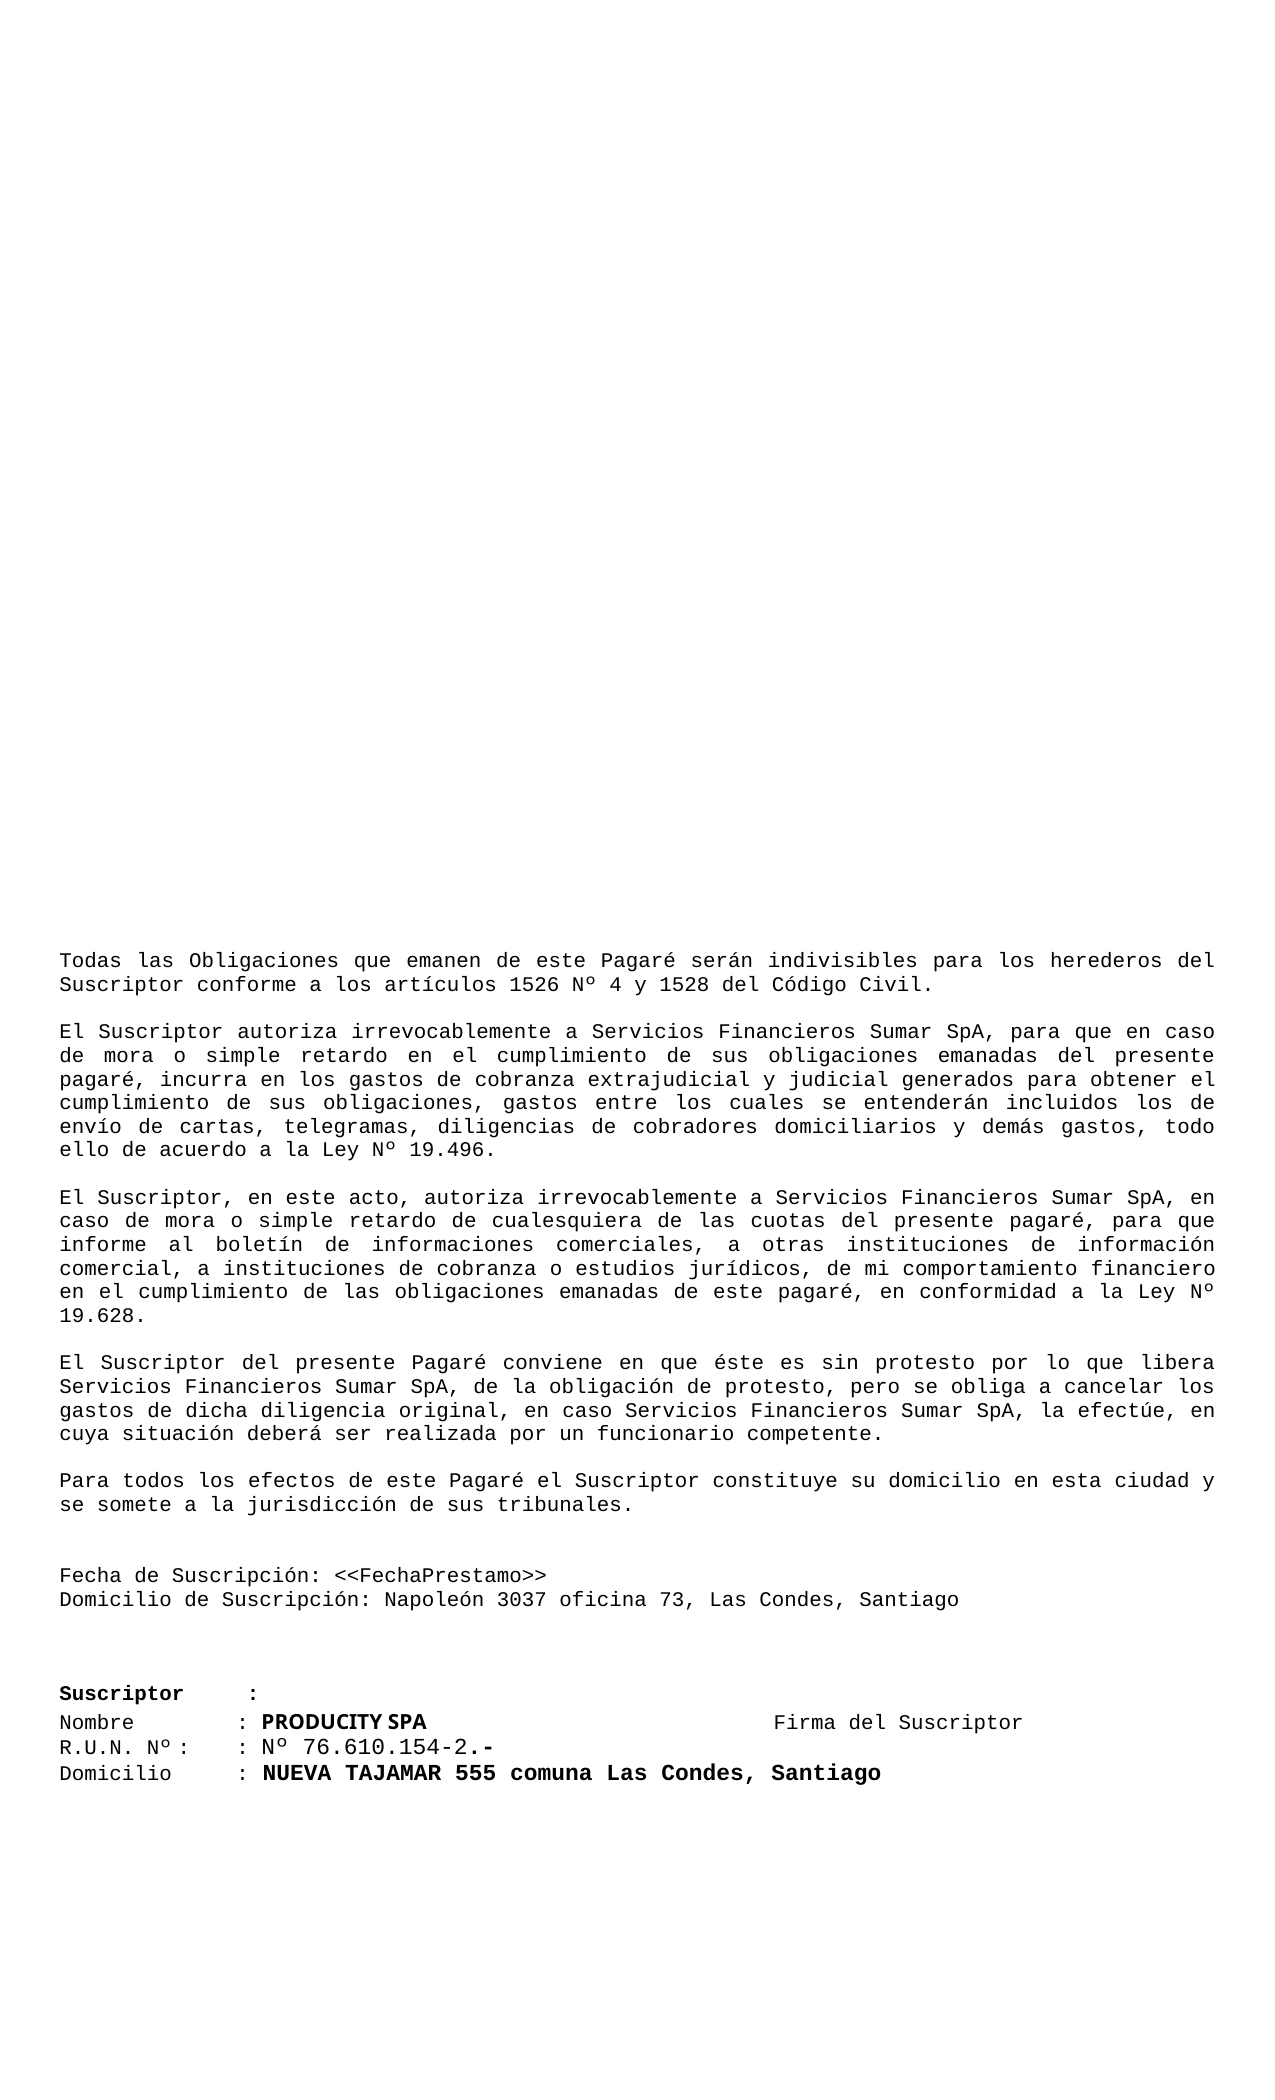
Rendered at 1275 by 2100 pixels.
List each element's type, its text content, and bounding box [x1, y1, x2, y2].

text R.U.N. Nº : : Nº 76.610.154-2.- [59, 1736, 1216, 1761]
text Domicilio : NUEVA TAJAMAR 555 comuna Las Condes, Santiago [59, 1761, 977, 1787]
text El Suscriptor autoriza irrevocablemente a Servicios Financieros Sumar SpA, para que en caso de mora o simple retardo en el cumplimiento de sus obligaciones emanadas del presente pagaré, incurra en los gastos de cobranza extrajudicial y judicial generados para obtener el cumplimiento de sus obligaciones, gastos entre los cuales se entenderán incluidos los de envío de cartas, telegramas, diligencias de cobradores domiciliarios y demás gastos, todo ello de acuerdo a la Ley Nº 19.496. [59, 1021, 1216, 1163]
text El Suscriptor, en este acto, autoriza irrevocablemente a Servicios Financieros Sumar SpA, en caso de mora o simple retardo de cualesquiera de las cuotas del presente pagaré, para que informe al boletín de informaciones comerciales, a otras instituciones de información comercial, a instituciones de cobranza o estudios jurídicos, de mi comportamiento financiero en el cumplimiento de las obligaciones emanadas de este pagaré, en conformidad a la Ley Nº 19.628. [59, 1187, 1216, 1329]
text Nombre : PRODUCITY SPA Firma del Suscriptor [59, 1707, 1216, 1736]
text Suscriptor : [59, 1683, 1216, 1707]
text Para todos los efectos de este Pagaré el Suscriptor constituye su domicilio en esta ciudad y se somete a la jurisdicción de sus tribunales. [59, 1471, 1216, 1518]
text Todas las Obligaciones que emanen de este Pagaré serán indivisibles para los herederos del Suscriptor conforme a los artículos 1526 Nº 4 y 1528 del Código Civil. [59, 950, 1216, 998]
text El Suscriptor del presente Pagaré conviene en que éste es sin protesto por lo que libera Servicios Financieros Sumar SpA, de la obligación de protesto, pero se obliga a cancelar los gastos de dicha diligencia original, en caso Servicios Financieros Sumar SpA, la efectúe, en cuya situación deberá ser realizada por un funcionario competente. [59, 1352, 1216, 1447]
text Fecha de Suscripción: <<FechaPrestamo>> [59, 1565, 1216, 1589]
text Domicilio de Suscripción: Napoleón 3037 oficina 73, Las Condes, Santiago [59, 1589, 1216, 1612]
